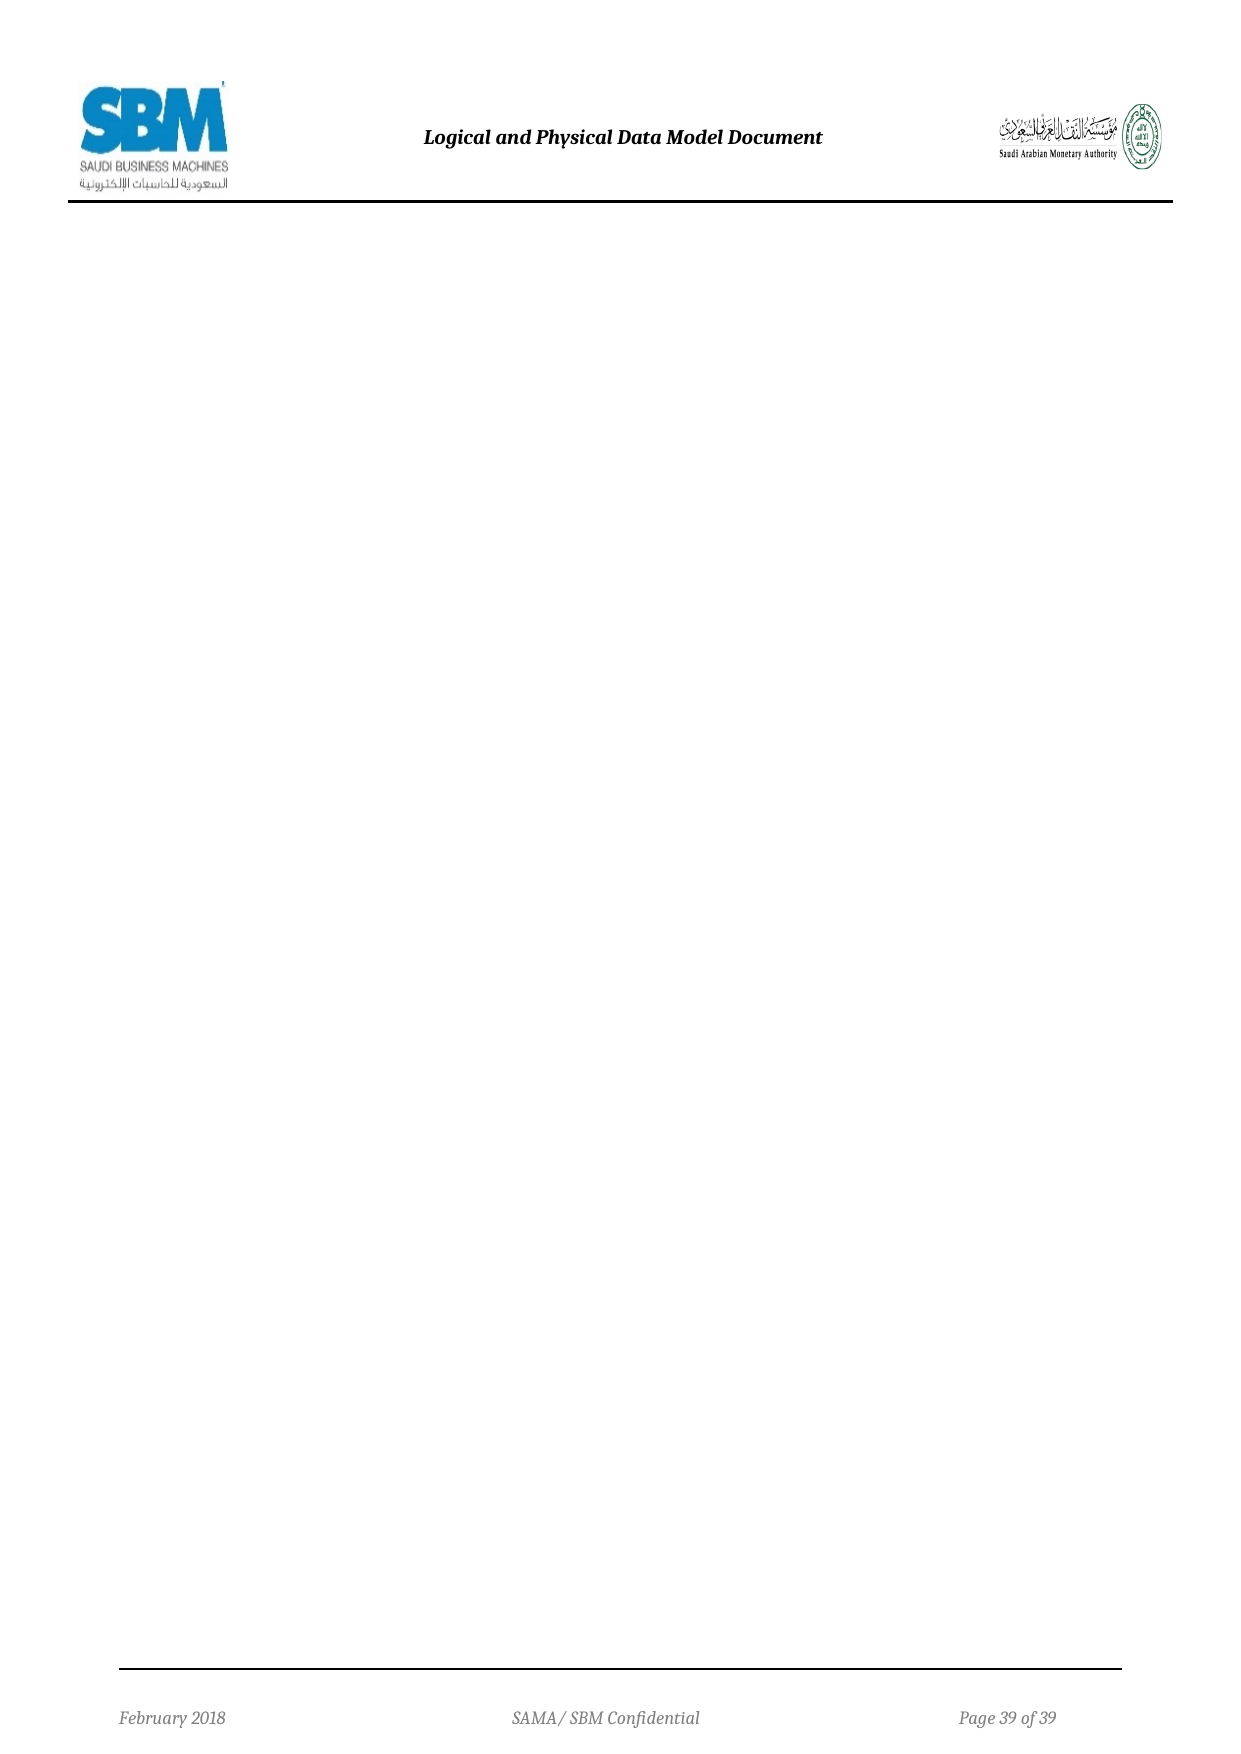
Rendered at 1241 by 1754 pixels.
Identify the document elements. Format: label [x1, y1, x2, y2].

picture [78, 81, 229, 194]
picture [998, 100, 1162, 175]
